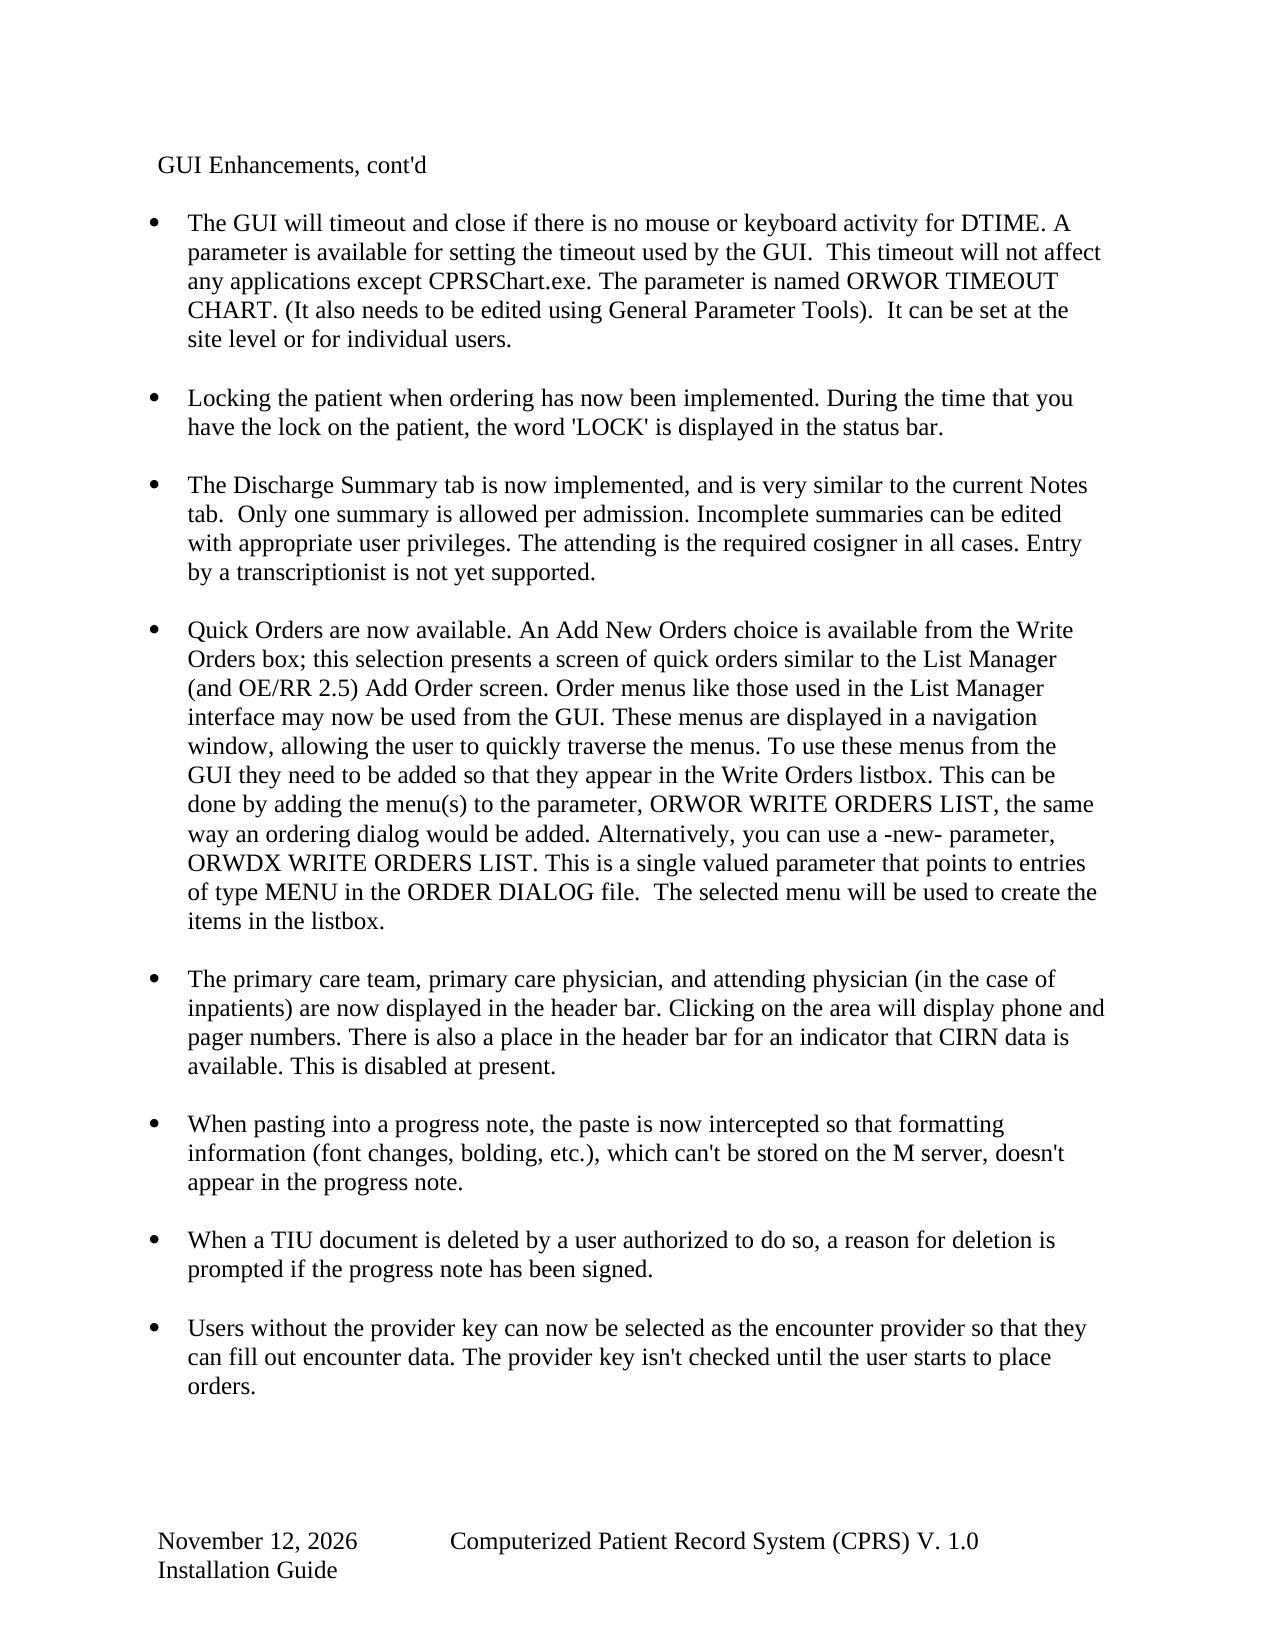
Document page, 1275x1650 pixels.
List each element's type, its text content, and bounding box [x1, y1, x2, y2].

list The primary care team, primary care physician, and attending physician (in the case of inpatients) are now displayed in the header bar. Clicking on the area will display phone and pager numbers. There is also a place in the header bar for an indicator that CIRN data is available. This is disabled at present. [150, 964, 1106, 1080]
list Users without the provider key can now be selected as the encounter provider so that they can fill out encounter data. The provider key isn't checked until the user starts to place orders. [150, 1312, 1106, 1400]
list Quick Orders are now available. An Add New Orders choice is available from the Write Orders box; this selection presents a screen of quick orders similar to the List Manager (and OE/RR 2.5) Add Order screen. Order menus like those used in the List Manager interface may now be used from the GUI. These menus are displayed in a navigation window, allowing the user to quickly traverse the menus. To use these menus from the GUI they need to be added so that they appear in the Write Orders listbox. This can be done by adding the menu(s) to the parameter, ORWOR WRITE ORDERS LIST, the same way an ordering dialog would be added. Alternatively, you can use a -new- parameter, ORWDX WRITE ORDERS LIST. This is a single valued parameter that points to entries of type MENU in the ORDER DIALOG file. The selected menu will be used to create the items in the listbox. [150, 615, 1106, 935]
text GUI Enhancements, cont'd [157, 150, 1106, 179]
list The Discharge Summary tab is now implemented, and is very similar to the current Notes tab. Only one summary is allowed per admission. Incomplete summaries can be edited with appropriate user privileges. The attending is the required cosigner in all cases. Entry by a transcriptionist is not yet supported. [150, 470, 1106, 586]
list The GUI will timeout and close if there is no mouse or keyboard activity for DTIME. A parameter is available for setting the timeout used by the GUI. This timeout will not affect any applications except CPRSChart.exe. The parameter is named ORWOR TIMEOUT CHART. (It also needs to be edited using General Parameter Tools). It can be set at the site level or for individual users. [150, 208, 1106, 353]
list When pasting into a progress note, the paste is now intercepted so that formatting information (font changes, bolding, etc.), which can't be stored on the M server, doesn't appear in the progress note. [150, 1109, 1106, 1196]
list When a TIU document is deleted by a user authorized to do so, a reason for deletion is prompted if the progress note has been signed. [150, 1225, 1106, 1283]
list Locking the patient when ordering has now been implemented. During the time that you have the lock on the patient, the word 'LOCK' is displayed in the status bar. [150, 382, 1106, 441]
